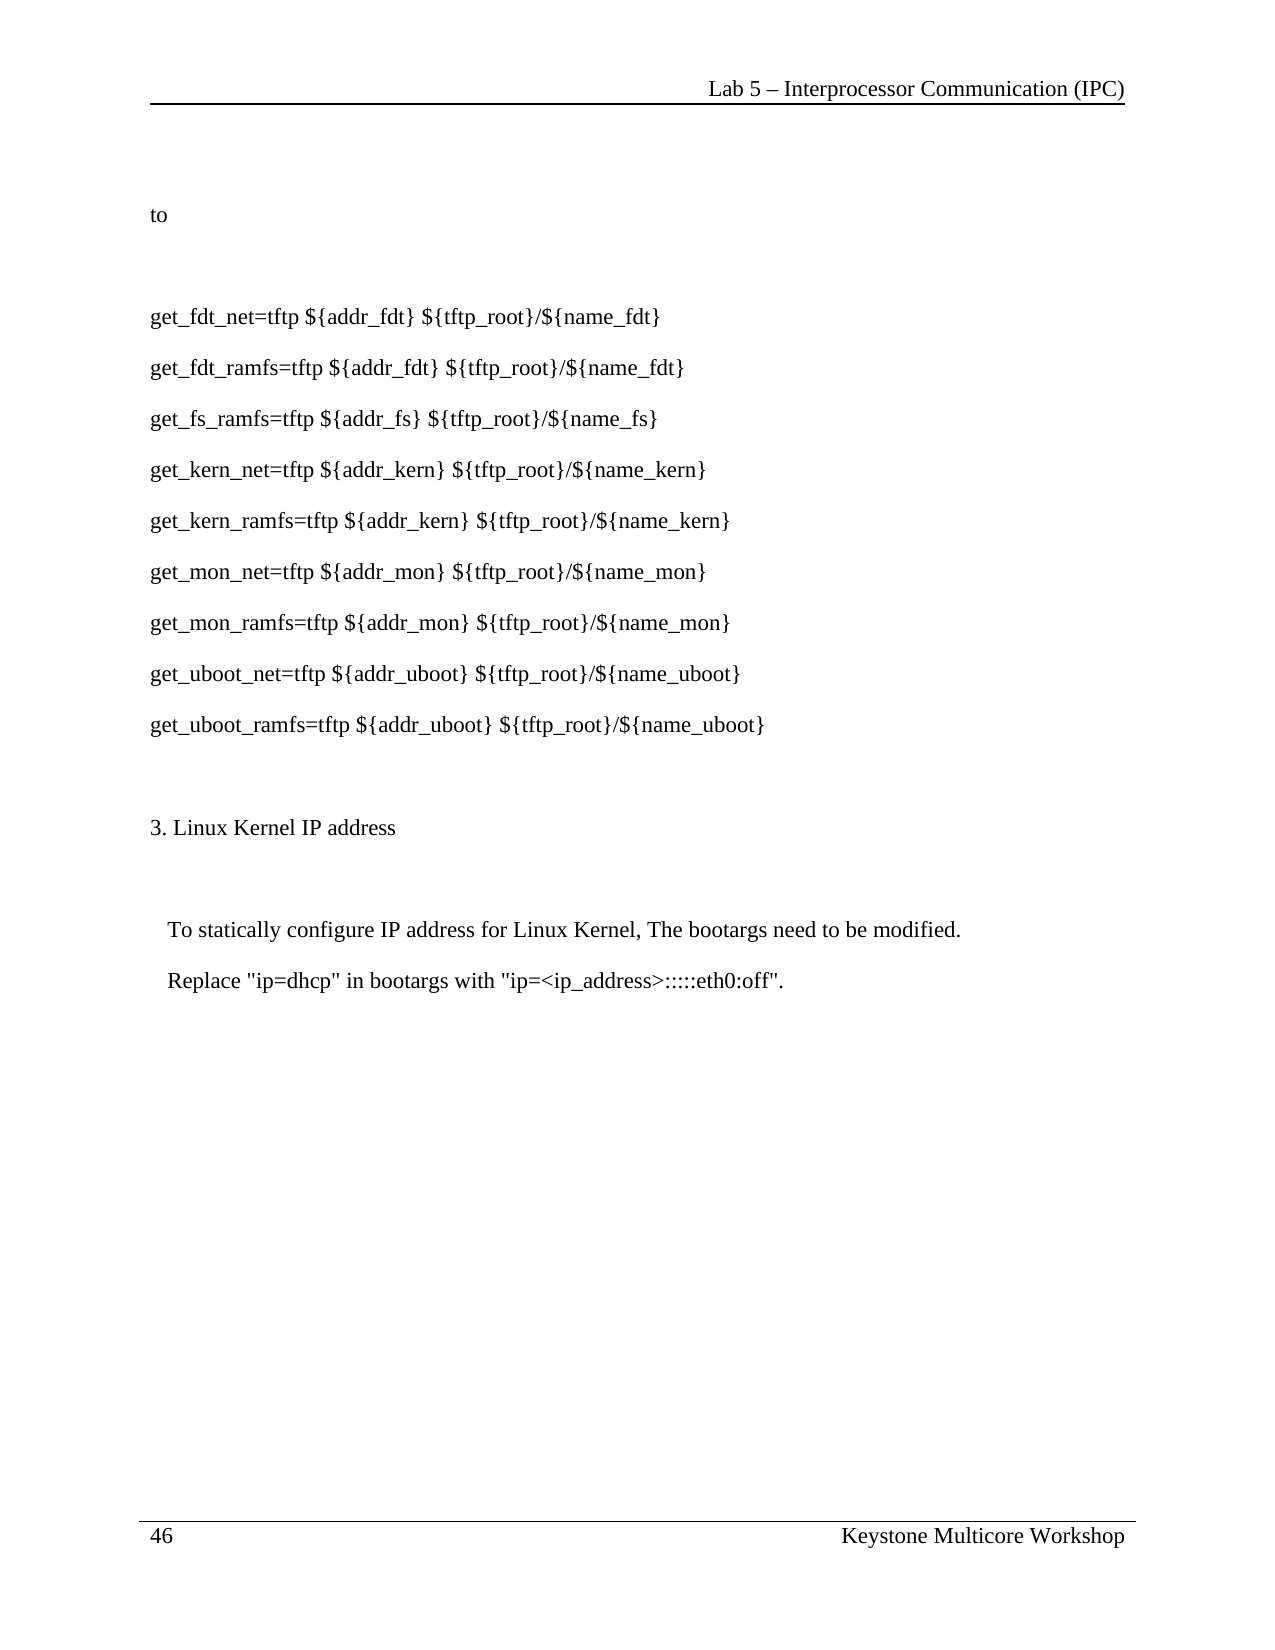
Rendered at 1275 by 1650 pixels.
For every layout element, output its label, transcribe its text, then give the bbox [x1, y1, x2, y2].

text get_mon_net=tftp ${addr_mon} ${tftp_root}/${name_mon} [150, 558, 1125, 585]
text get_mon_ramfs=tftp ${addr_mon} ${tftp_root}/${name_mon} [150, 609, 1125, 636]
text get_kern_net=tftp ${addr_kern} ${tftp_root}/${name_kern} [150, 456, 1125, 483]
text get_fdt_ramfs=tftp ${addr_fdt} ${tftp_root}/${name_fdt} [150, 354, 1125, 381]
text get_fs_ramfs=tftp ${addr_fs} ${tftp_root}/${name_fs} [150, 405, 1125, 432]
text get_fdt_net=tftp ${addr_fdt} ${tftp_root}/${name_fdt} [150, 303, 1125, 329]
text get_uboot_net=tftp ${addr_uboot} ${tftp_root}/${name_uboot} [150, 660, 1125, 687]
text get_kern_ramfs=tftp ${addr_kern} ${tftp_root}/${name_kern} [150, 507, 1125, 534]
text To statically configure IP address for Linux Kernel, The bootargs need to be modified. [150, 916, 1125, 942]
text to [150, 201, 1125, 227]
text get_uboot_ramfs=tftp ${addr_uboot} ${tftp_root}/${name_uboot} [150, 711, 1125, 738]
text 3. Linux Kernel IP address [150, 813, 1125, 840]
text Replace "ip=dhcp" in bootargs with "ip=<ip_address>:::::eth0:off". [150, 967, 1125, 993]
